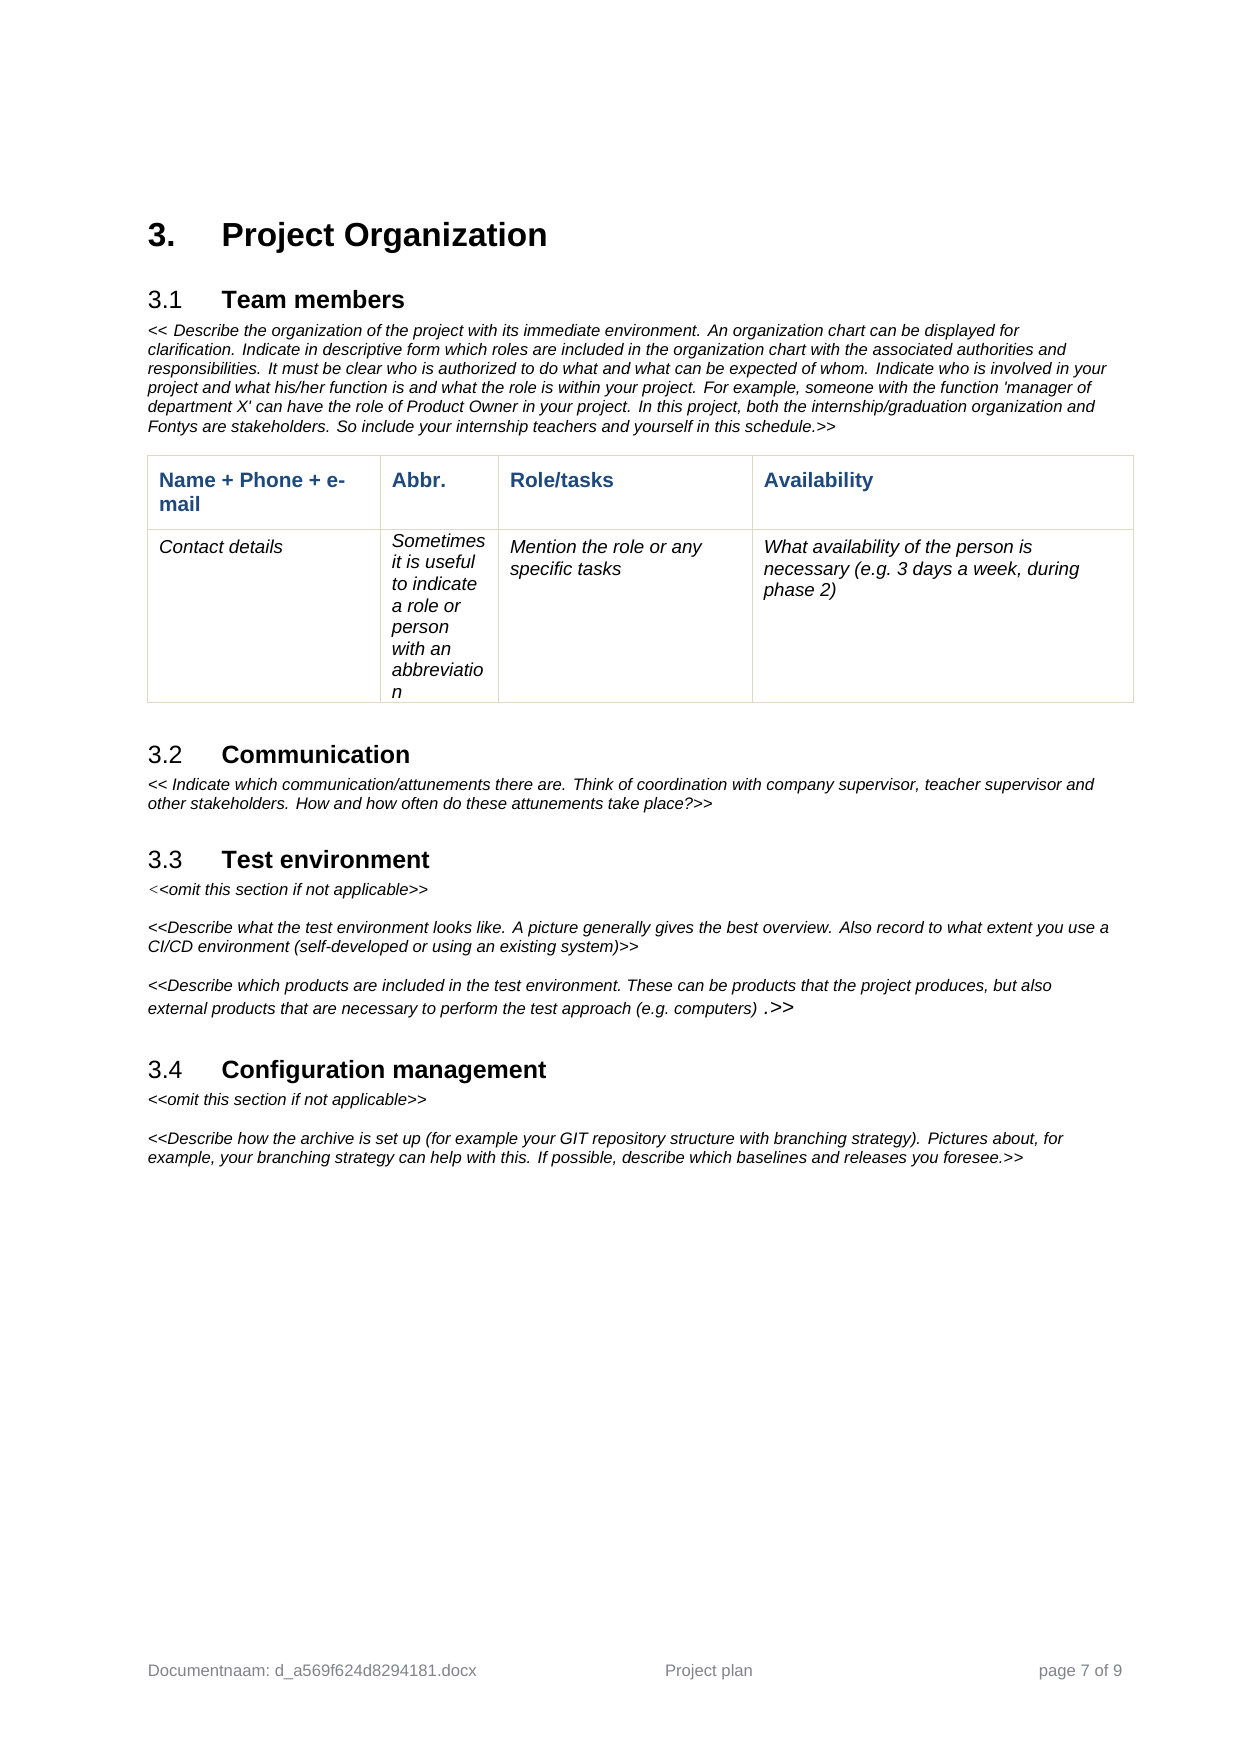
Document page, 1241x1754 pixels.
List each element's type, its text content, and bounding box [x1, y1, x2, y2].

text <<Describe what the test environment looks like. A picture generally gives the best overview. Also record to what extent you use a CI/CD environment (self-developed or using an existing system)>> [148, 918, 1117, 956]
table_header Role/tasks [499, 456, 752, 529]
subtitle Communication [148, 740, 1117, 768]
subtitle Configuration management [148, 1055, 1117, 1084]
table_cell Sometimes it is useful to indicate a role or person with an abbreviation [381, 530, 498, 702]
text << Describe the organization of the project with its immediate environment. An organization chart can be displayed for clarification. Indicate in descriptive form which roles are included in the organization chart with the associated authorities and responsibilities. It must be clear who is authorized to do what and what can be expected of whom. Indicate who is involved in your project and what his/her function is and what the role is within your project. For example, someone with the function 'manager of department X' can have the role of Product Owner in your project. In this project, both the internship/graduation organization and Fontys are stakeholders. So include your internship teachers and yourself in this schedule.>> [148, 321, 1117, 436]
table_header Availability [753, 456, 1133, 529]
subtitle Project Organization [148, 215, 1117, 254]
table_cell What availability of the person is necessary (e.g. 3 days a week, during phase 2) [753, 530, 1133, 702]
subtitle Test environment [148, 845, 1117, 873]
subtitle Team members [148, 286, 1117, 314]
table_header Abbr. [381, 456, 498, 529]
text <<Describe which products are included in the test environment. These can be products that the project produces, but also external products that are necessary to perform the test approach (e.g. computers) .>> [148, 976, 1117, 1019]
table_cell Contact details [148, 530, 380, 702]
table_cell Mention the role or any specific tasks [499, 530, 752, 702]
text << Indicate which communication/attunements there are. Think of coordination with company supervisor, teacher supervisor and other stakeholders. How and how often do these attunements take place?>> [148, 775, 1117, 813]
table_header Name + Phone + e-mail [148, 456, 380, 529]
text <<omit this section if not applicable>> [148, 880, 1117, 899]
text <<Describe how the archive is set up (for example your GIT repository structure with branching strategy). Pictures about, for example, your branching strategy can help with this. If possible, describe which baselines and releases you foresee.>> [148, 1128, 1117, 1167]
text <<omit this section if not applicable>> [148, 1090, 1117, 1109]
